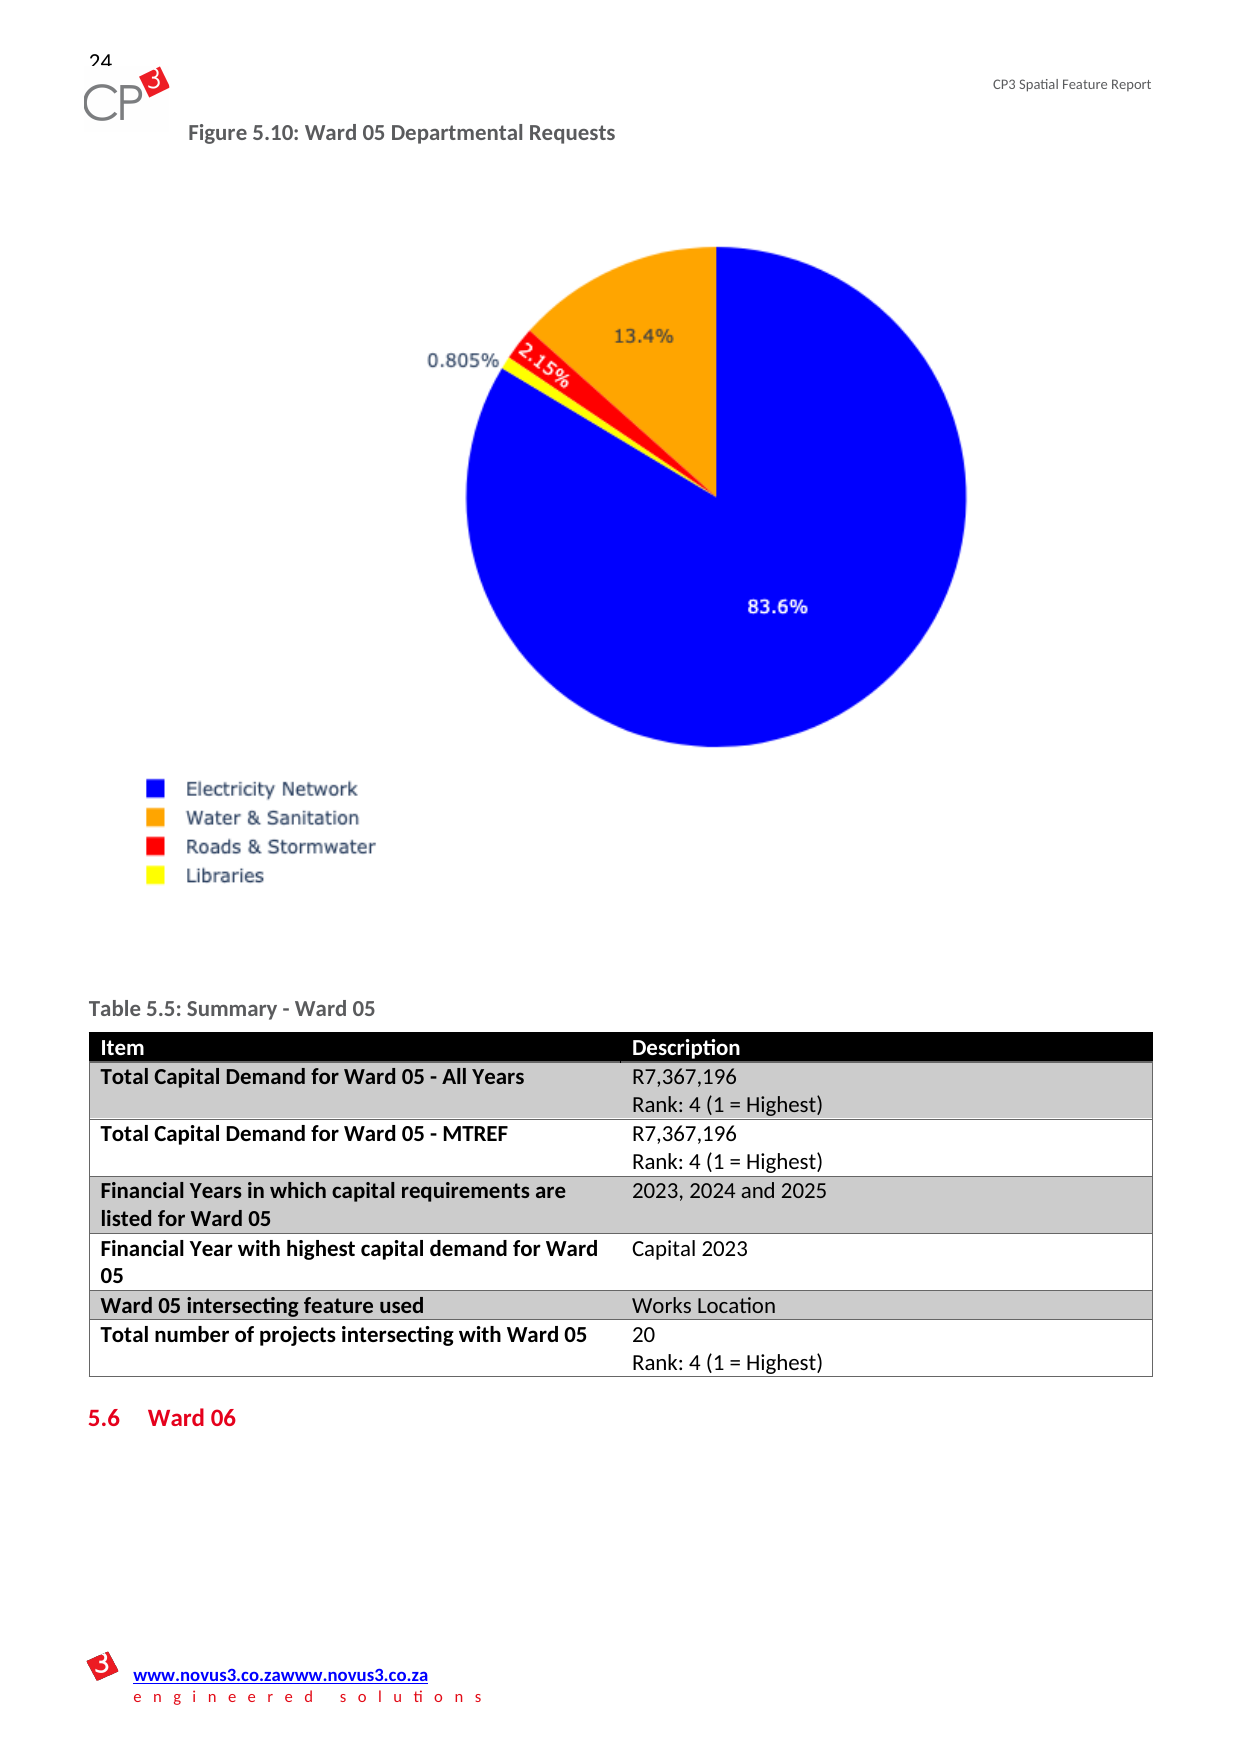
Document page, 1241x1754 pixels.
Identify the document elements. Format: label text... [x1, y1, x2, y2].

picture [83, 66, 170, 132]
table_cell Ward 05 intersecting feature used [90, 1291, 621, 1319]
table_header Item [90, 1033, 620, 1061]
table_cell Total Capital Demand for Ward 05 - MTREF [90, 1120, 621, 1176]
picture [107, 156, 1171, 916]
table_cell 2023, 2024 and 2025 [621, 1177, 1152, 1233]
table_cell Capital 2023 [621, 1234, 1152, 1290]
subtitle Ward 06 [88, 1402, 1152, 1432]
text Table 5.5: Summary - Ward 05 [89, 994, 1152, 1022]
picture [86, 1651, 119, 1681]
table_cell 20 Rank: 4 (1 = Highest) [621, 1320, 1152, 1376]
table_header Description [621, 1033, 1152, 1061]
table_cell Total Capital Demand for Ward 05 - All Years [90, 1063, 621, 1118]
table_cell R7,367,196 Rank: 4 (1 = Highest) [621, 1120, 1152, 1176]
table_cell Financial Year with highest capital demand for Ward 05 [90, 1234, 621, 1290]
text Figure 5.10: Ward 05 Departmental Requests [89, 118, 1152, 146]
table_cell Works Location [621, 1291, 1152, 1319]
table_cell Total number of projects intersecting with Ward 05 [90, 1320, 621, 1376]
table_cell Financial Years in which capital requirements are listed for Ward 05 [90, 1177, 621, 1233]
table_cell R7,367,196 Rank: 4 (1 = Highest) [621, 1063, 1152, 1118]
